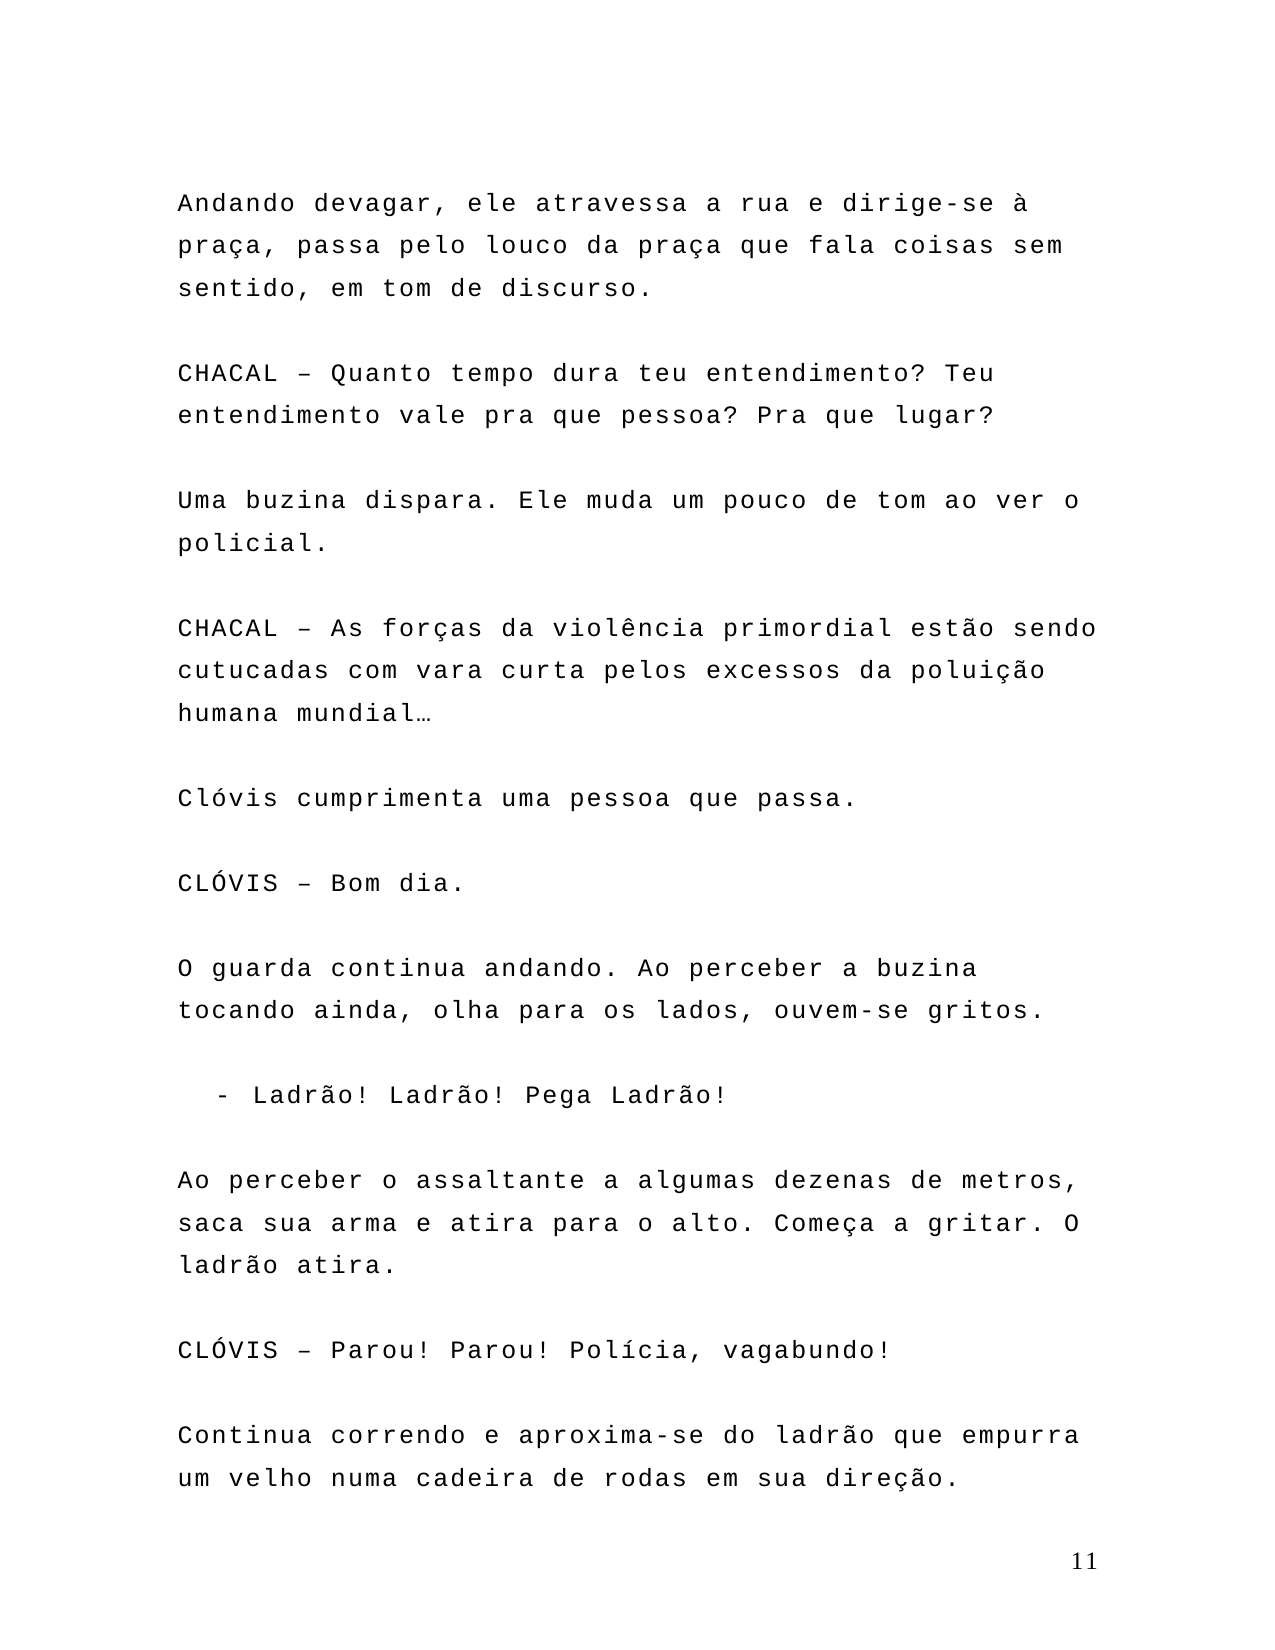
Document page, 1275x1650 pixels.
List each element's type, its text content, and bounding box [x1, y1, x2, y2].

text Clóvis cumprimenta uma pessoa que passa. [177, 785, 1098, 813]
text CHACAL – As forças da violência primordial estão sendo cutucadas com vara curta pelos excessos da poluição humana mundial… [177, 615, 1098, 728]
text CLÓVIS – Bom dia. [177, 870, 1098, 898]
text CLÓVIS – Parou! Parou! Polícia, vagabundo! [177, 1338, 1098, 1366]
text Andando devagar, ele atravessa a rua e dirige-se à praça, passa pelo louco da praça que fala coisas sem sentido, em tom de discurso. [177, 190, 1098, 303]
list Ladrão! Ladrão! Pega Ladrão! [215, 1083, 1098, 1111]
text O guarda continua andando. Ao perceber a buzina tocando ainda, olha para os lados, ouvem-se gritos. [177, 955, 1098, 1026]
text Continua correndo e aproxima-se do ladrão que empurra um velho numa cadeira de rodas em sua direção. [177, 1423, 1098, 1493]
text Uma buzina dispara. Ele muda um pouco de tom ao ver o policial. [177, 488, 1098, 558]
text Ao perceber o assaltante a algumas dezenas de metros, saca sua arma e atira para o alto. Começa a gritar. O ladrão atira. [177, 1168, 1098, 1281]
text CHACAL – Quanto tempo dura teu entendimento? Teu entendimento vale pra que pessoa? Pra que lugar? [177, 360, 1098, 431]
